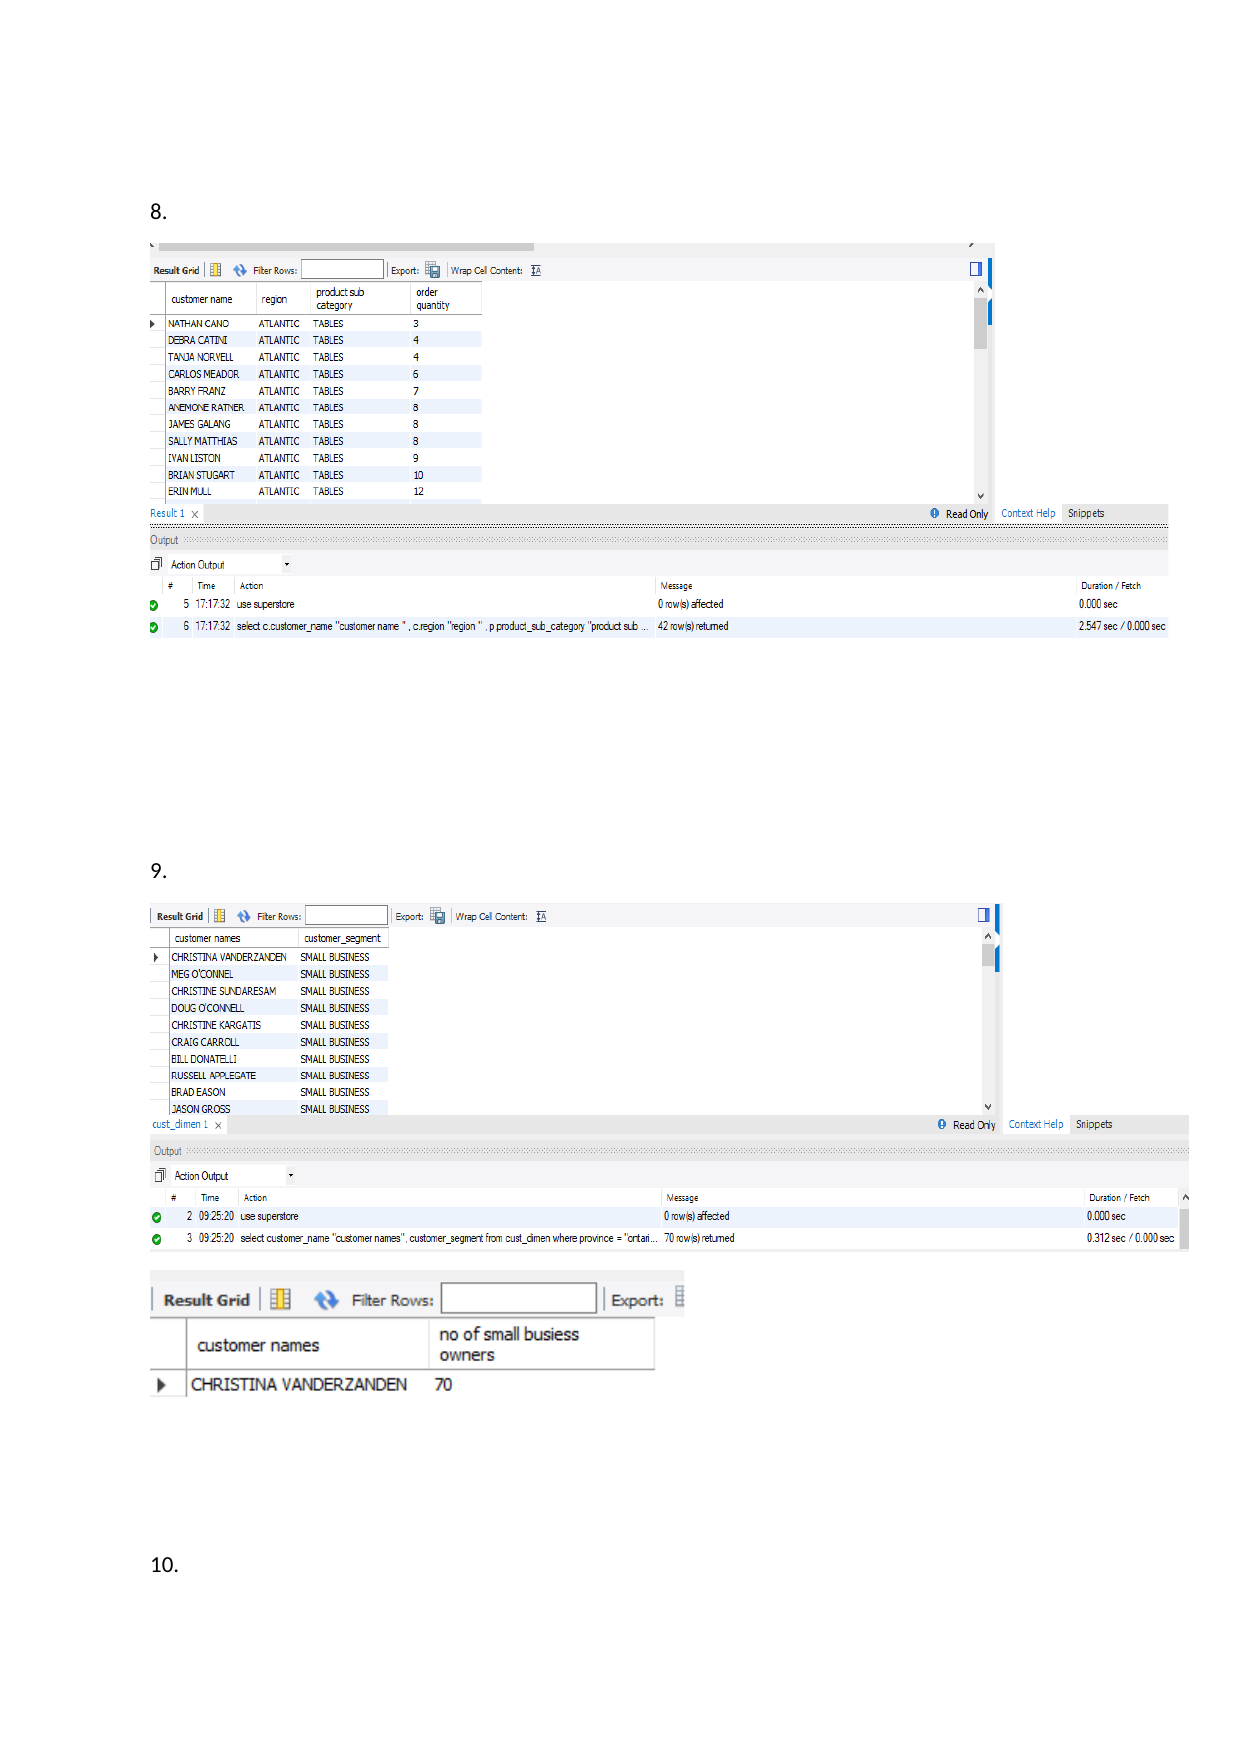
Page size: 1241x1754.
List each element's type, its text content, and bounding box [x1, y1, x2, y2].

text 9. [150, 856, 1090, 884]
text 10. [150, 1550, 1090, 1578]
picture [150, 243, 1169, 650]
text 8. [150, 197, 1090, 225]
picture [150, 903, 1189, 1252]
picture [150, 1270, 685, 1438]
